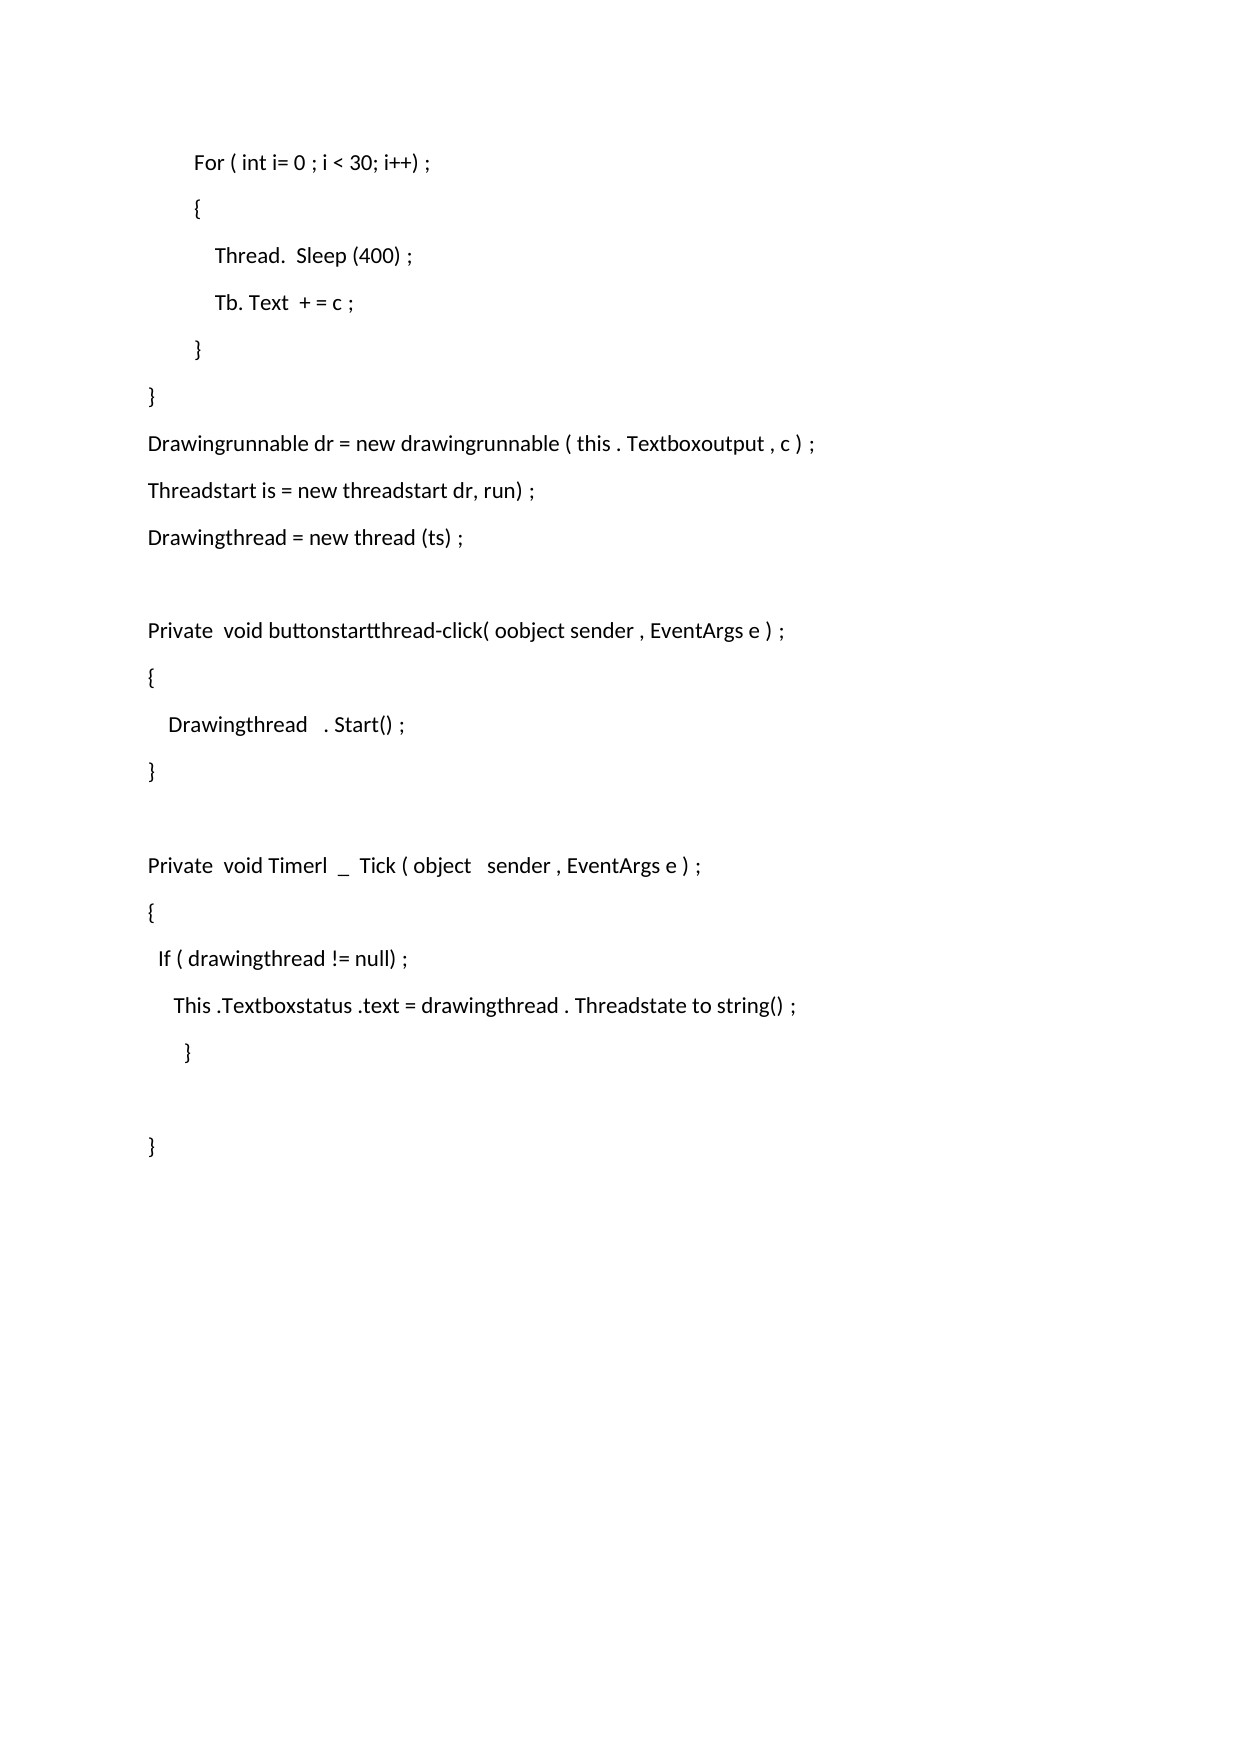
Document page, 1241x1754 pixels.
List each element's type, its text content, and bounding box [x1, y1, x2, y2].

text } [148, 1038, 1093, 1066]
text If ( drawingthread != null) ; [148, 944, 1093, 972]
text For ( int i= 0 ; i < 30; i++) ; [148, 148, 1093, 176]
text } [148, 757, 1093, 785]
text This .Textboxstatus .text = drawingthread . Threadstate to string() ; [148, 991, 1093, 1019]
text Thread. Sleep (400) ; [148, 241, 1093, 269]
text Threadstart is = new threadstart dr, run) ; [148, 476, 1093, 504]
text { [148, 663, 1093, 691]
text Private void buttonstartthread-click( oobject sender , EventArgs e ) ; [148, 616, 1093, 644]
text Private void Timerl _ Tick ( object sender , EventArgs e ) ; [148, 851, 1093, 879]
text Drawingthread . Start() ; [148, 710, 1093, 738]
text Drawingrunnable dr = new drawingrunnable ( this . Textboxoutput , c ) ; [148, 429, 1093, 457]
text { [148, 194, 1093, 222]
text } [148, 335, 1093, 363]
text } [148, 1132, 1093, 1160]
text } [148, 382, 1093, 410]
text Tb. Text + = c ; [148, 288, 1093, 316]
text Drawingthread = new thread (ts) ; [148, 523, 1093, 551]
text { [148, 898, 1093, 926]
